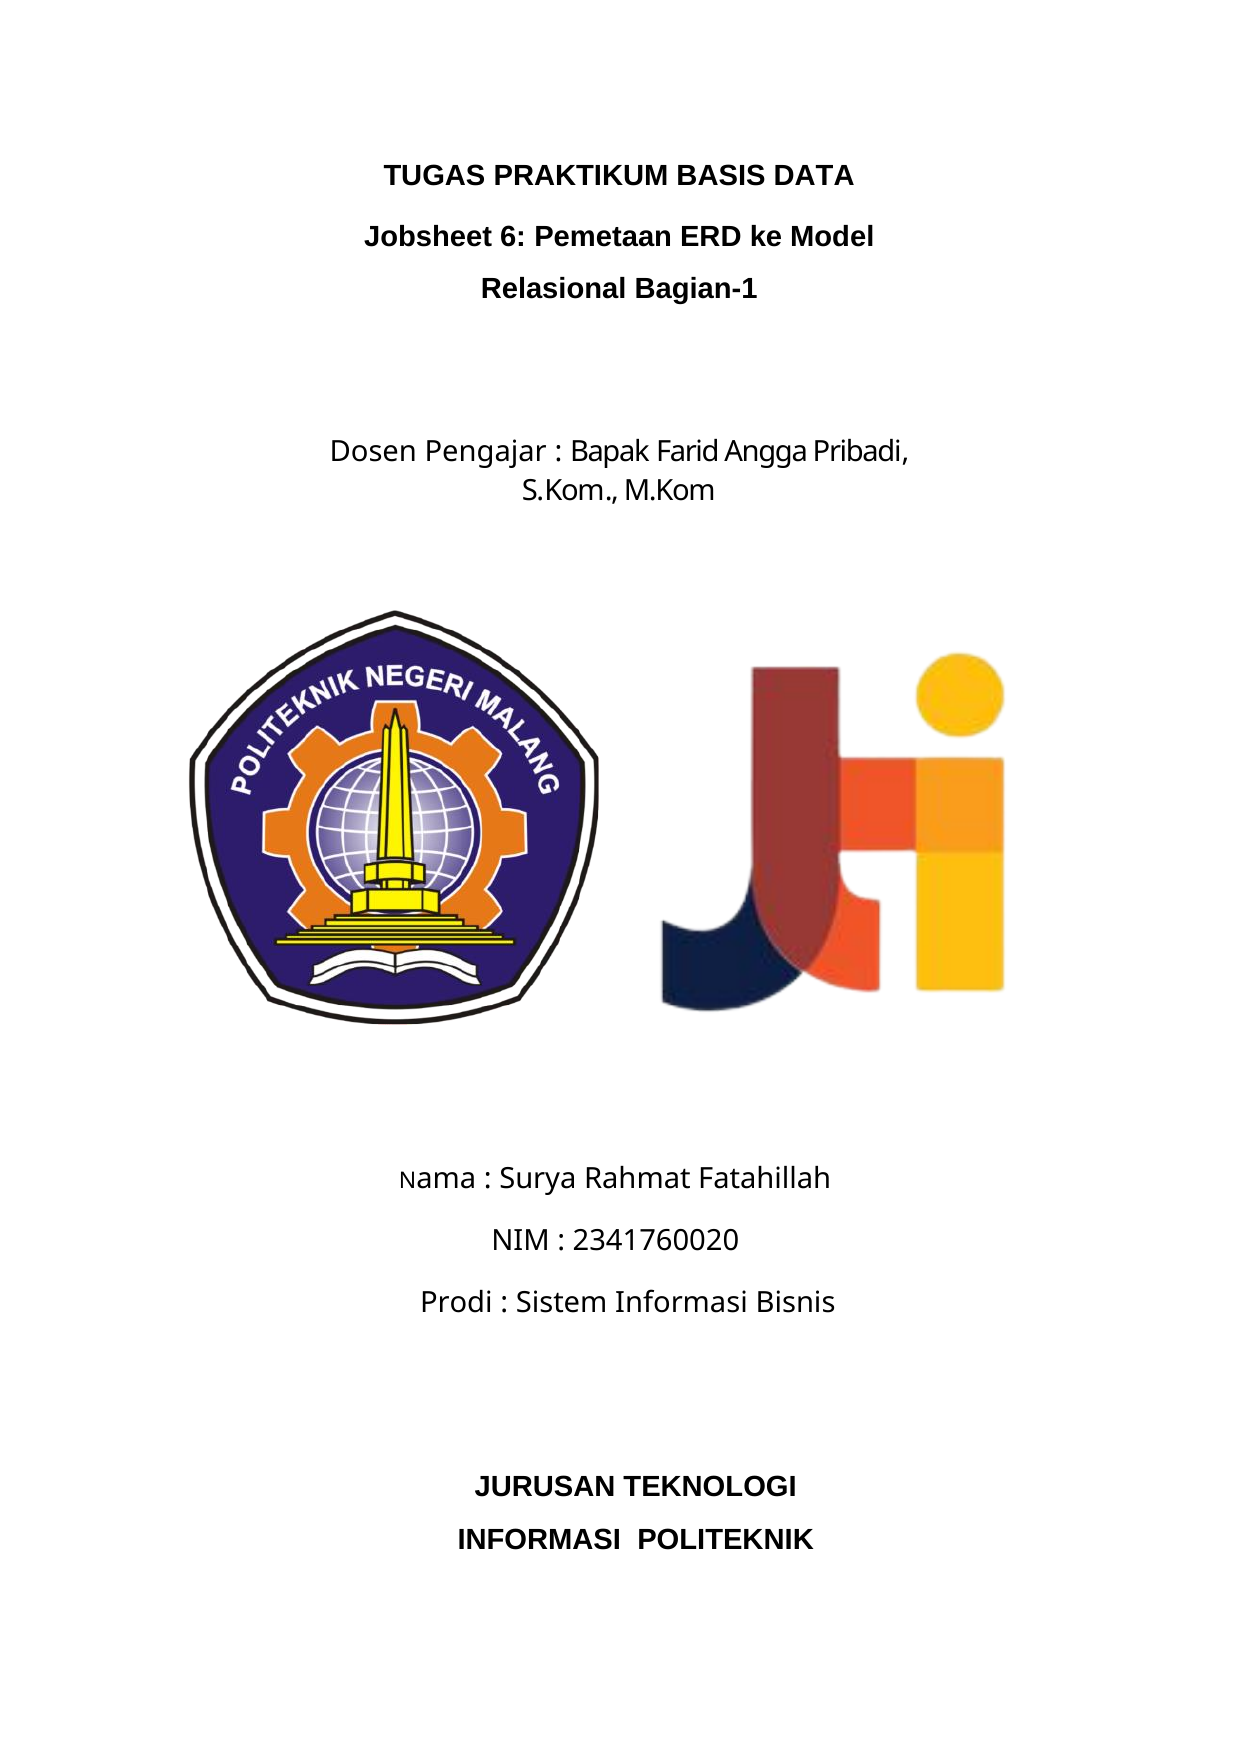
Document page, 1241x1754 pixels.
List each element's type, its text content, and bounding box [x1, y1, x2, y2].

picture [188, 574, 1093, 1092]
subtitle TUGAS PRAKTIKUM BASIS DATA [288, 158, 950, 192]
text Dosen Pengajar : Bapak Farid Angga Pribadi, S.Kom., M.Kom [288, 430, 951, 509]
subtitle Jobsheet 6: Pemetaan ERD ke Model Relasional Bagian-1 [288, 219, 950, 305]
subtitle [416, 1469, 855, 1556]
text NIM : 2341760020 [150, 1219, 1080, 1259]
text Prodi : Sistem Informasi Bisnis [165, 1281, 1090, 1321]
text Nama : Surya Rahmat Fatahillah [150, 1157, 1080, 1197]
